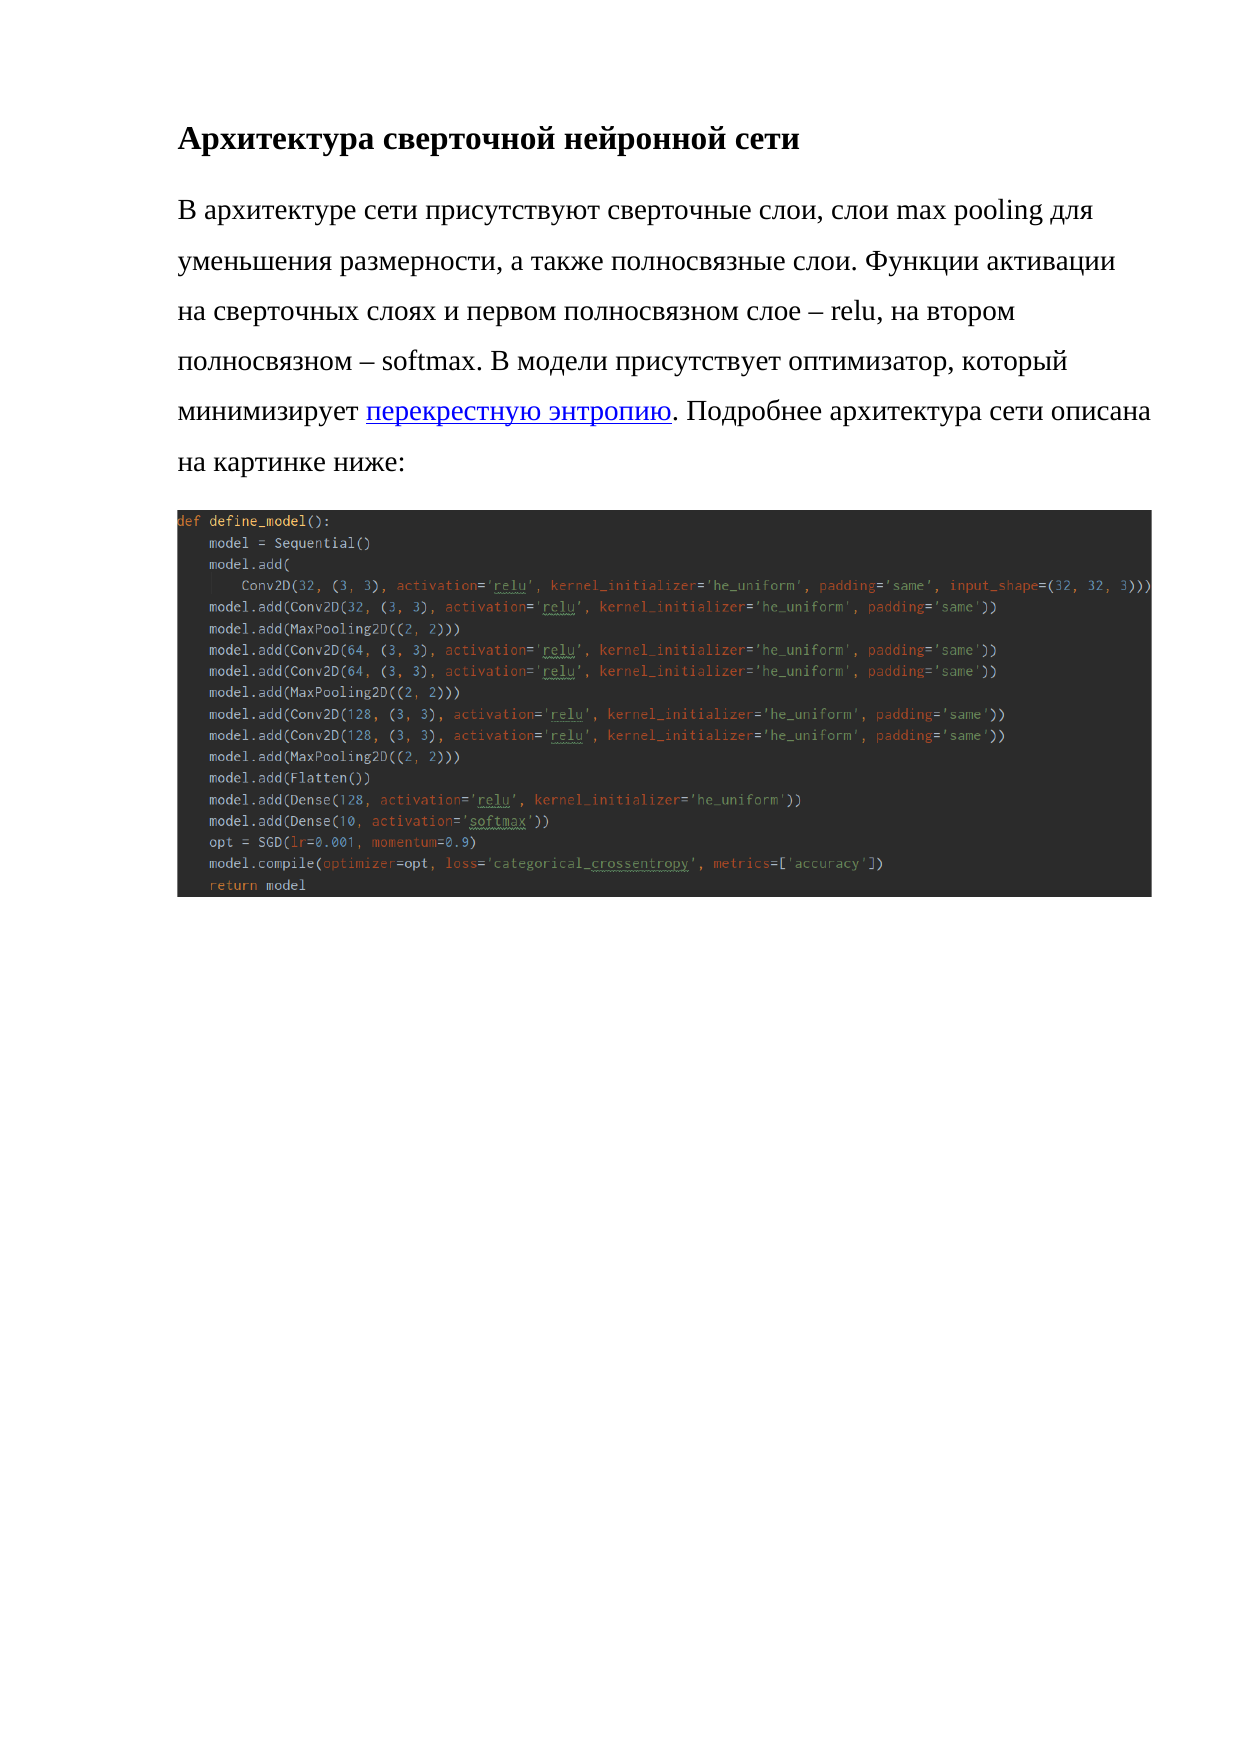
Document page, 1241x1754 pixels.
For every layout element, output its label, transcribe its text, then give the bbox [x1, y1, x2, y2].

text Архитектура сверточной нейронной сети [177, 118, 1152, 156]
text В архитектуре сети присутствуют сверточные слои, слои max pooling для уменьшения размерности, а также полносвязные слои. Функции активации на сверточных слоях и первом полносвязном слое – relu, на втором полносвязном – softmax. В модели присутствует оптимизатор, который минимизирует перекрестную энтропию. Подробнее архитектура сети описана на картинке ниже: [177, 192, 1152, 477]
picture [177, 510, 1152, 897]
